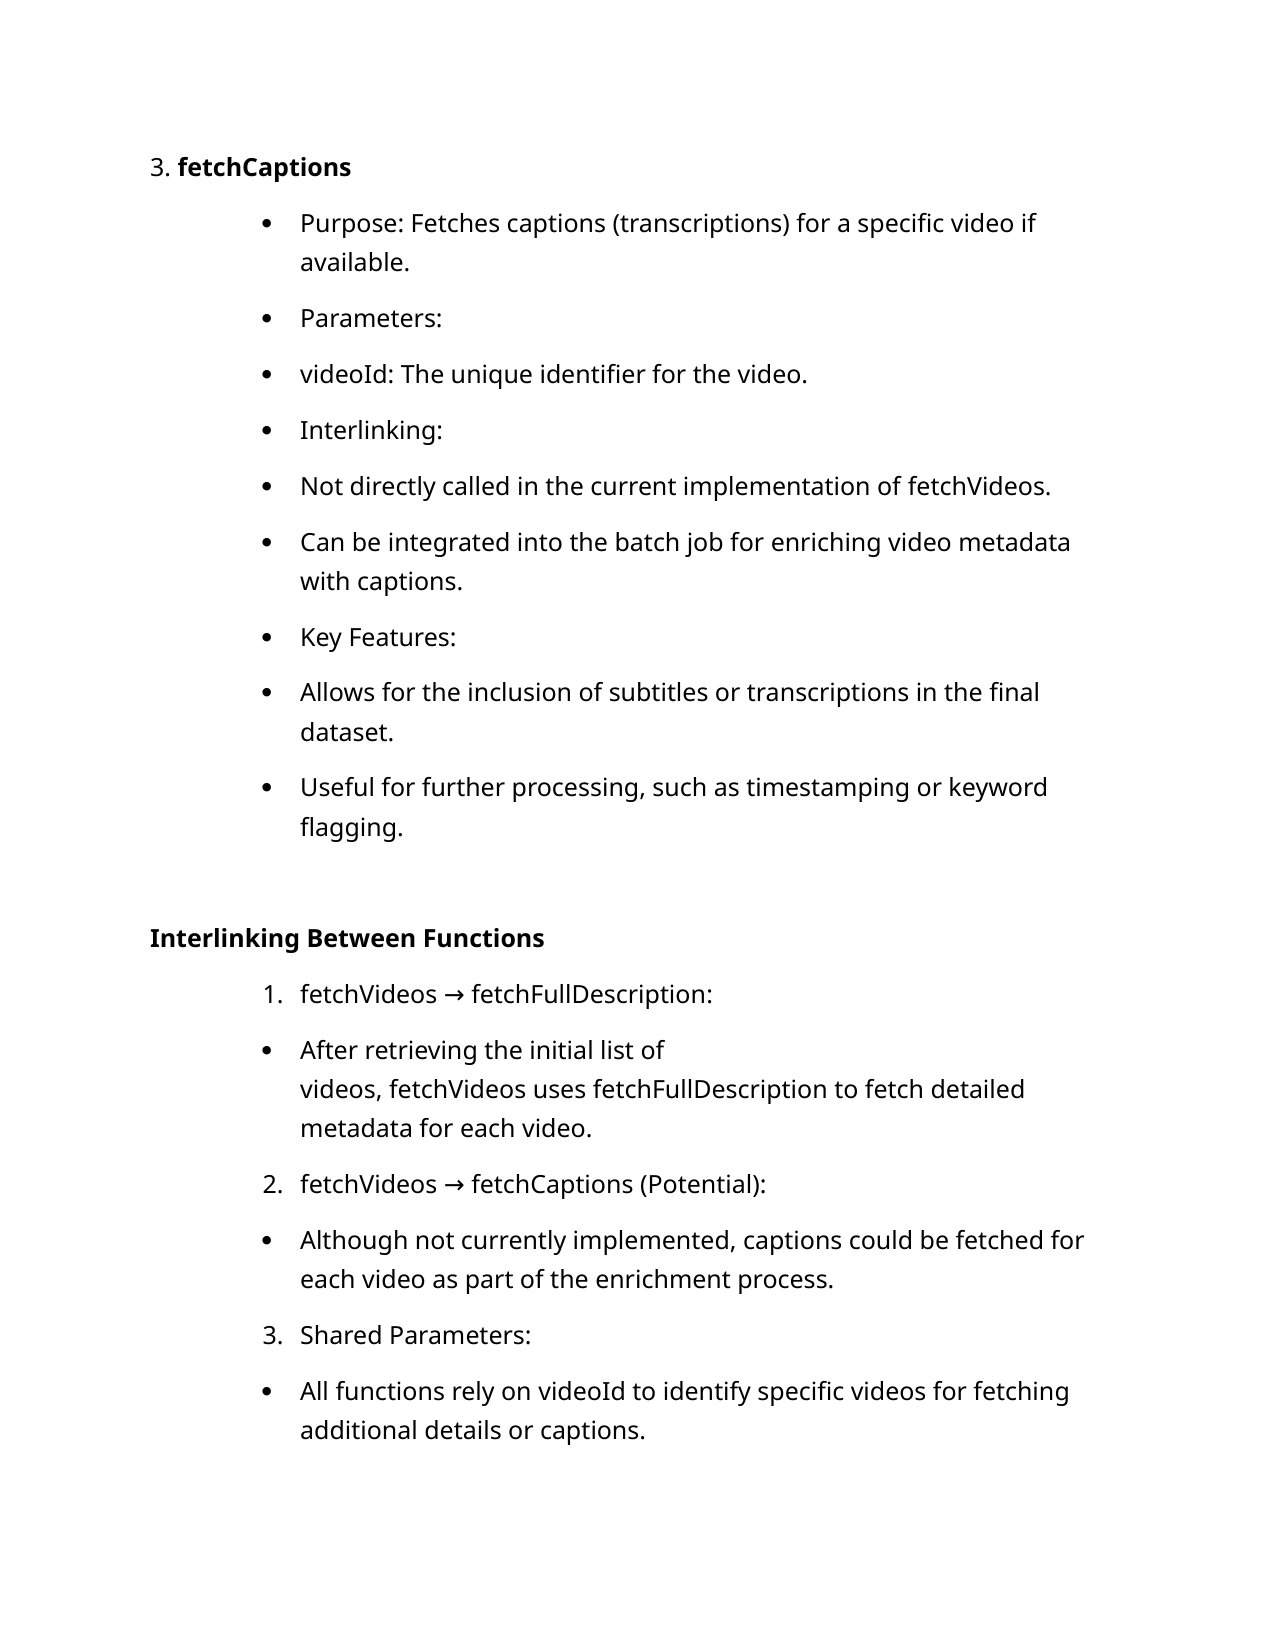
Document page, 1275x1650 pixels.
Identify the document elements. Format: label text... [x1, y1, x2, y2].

list Purpose: Fetches captions (transcriptions) for a specific video if available. [262, 206, 1125, 279]
list Useful for further processing, such as timestamping or keyword flagging. [262, 770, 1125, 843]
list Can be integrated into the batch job for enriching video metadata with captions. [262, 524, 1125, 597]
text Interlinking Between Functions [150, 921, 1125, 955]
list Although not currently implemented, captions could be fetched for each video as part of the enrichment process. [262, 1222, 1125, 1296]
list fetchVideos → fetchFullDescription: [262, 977, 1125, 1011]
list Allows for the inclusion of subtitles or transcriptions in the final dataset. [262, 675, 1125, 748]
list fetchVideos → fetchCaptions (Potential): [262, 1167, 1125, 1201]
list Not directly called in the current implementation of fetchVideos. [262, 468, 1125, 502]
list Shared Parameters: [262, 1317, 1125, 1352]
list Interlinking: [262, 412, 1125, 447]
list Parameters: [262, 301, 1125, 335]
text 3. fetchCaptions [150, 150, 1125, 184]
list Key Features: [262, 619, 1125, 653]
list All functions rely on videoId to identify specific videos for fetching additional details or captions. [262, 1373, 1125, 1447]
list After retrieving the initial list of videos, fetchVideos uses fetchFullDescription to fetch detailed metadata for each video. [262, 1032, 1125, 1145]
list videoId: The unique identifier for the video. [262, 357, 1125, 391]
